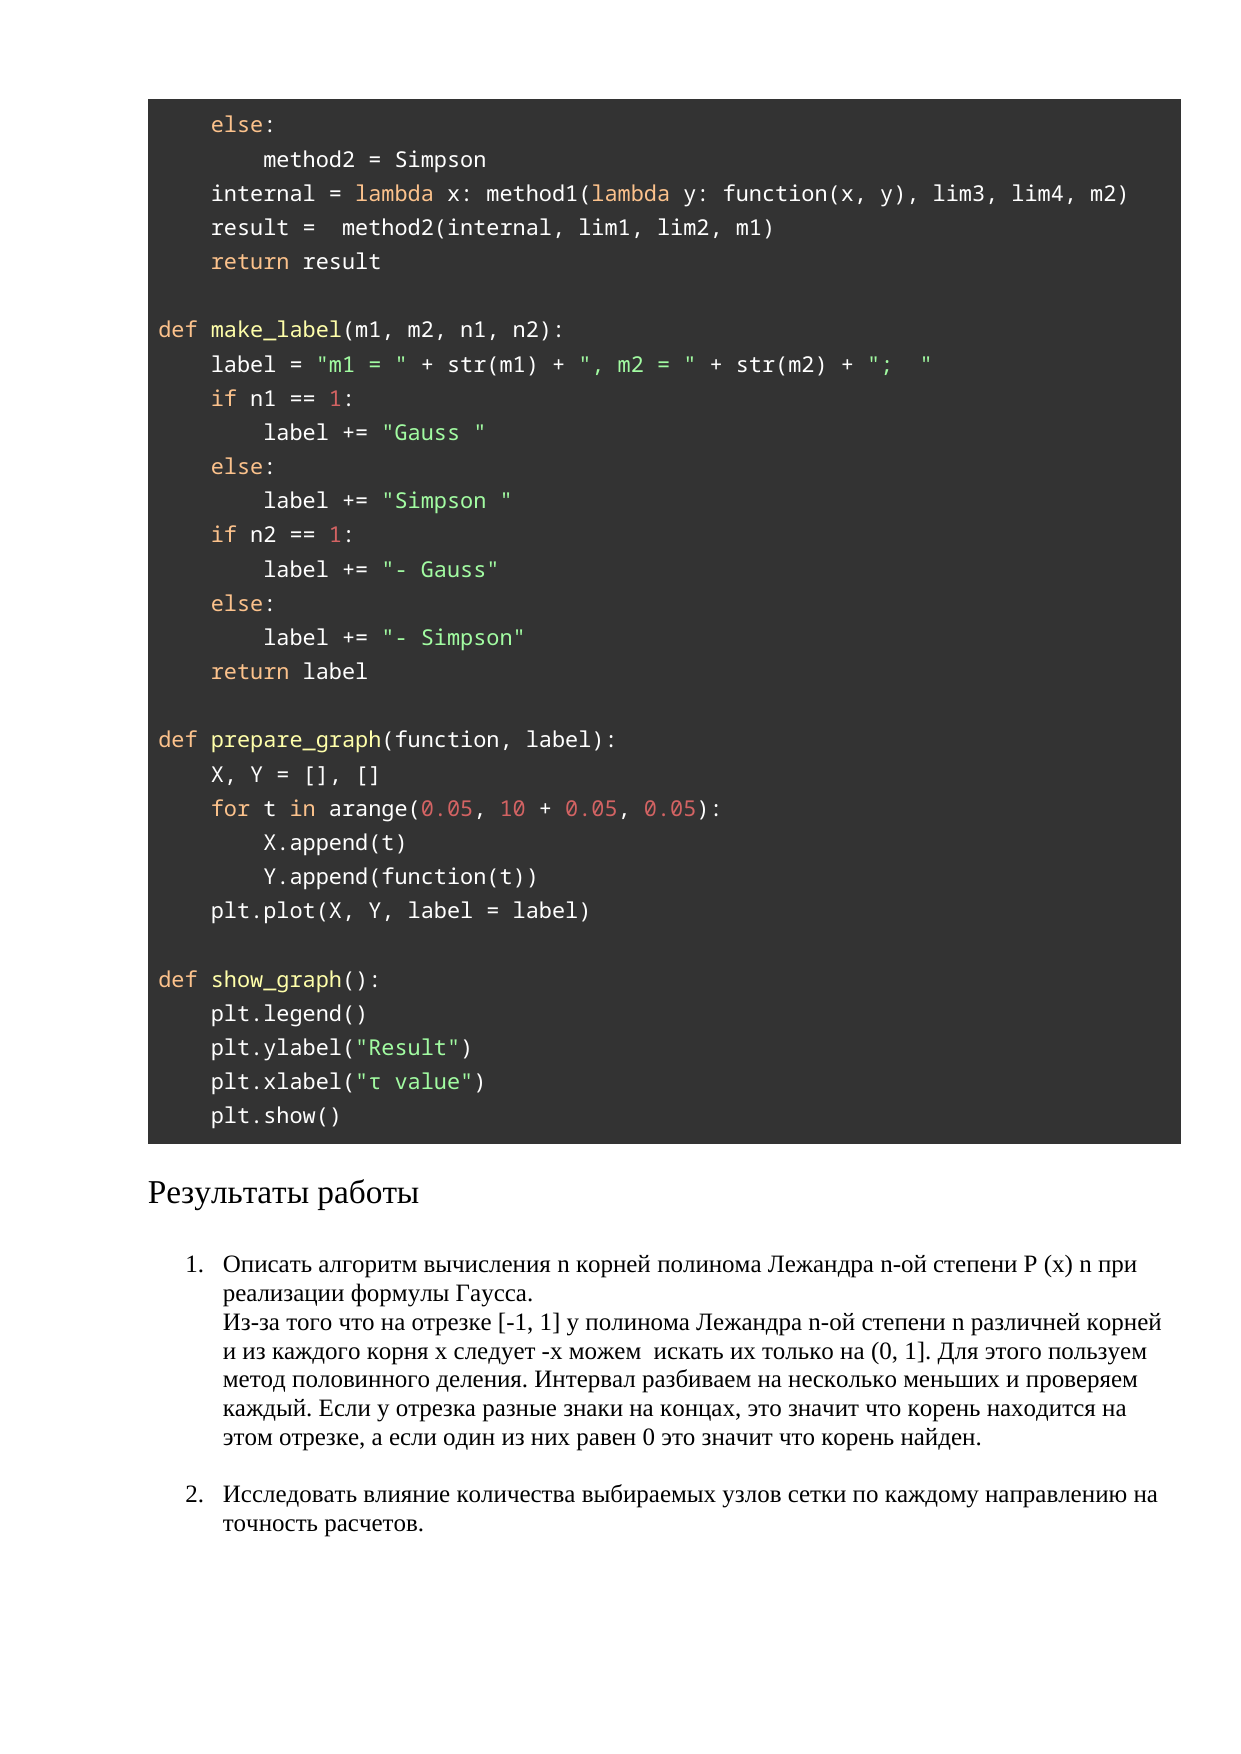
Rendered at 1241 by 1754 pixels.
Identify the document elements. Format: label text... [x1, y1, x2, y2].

text Из-за того что на отрезке [-1, 1] у полинома Лежандра n-ой степени n различней корней и из каждого корня x следует -x можем искать их только на (0, 1]. Для этого пользуем метод половинного деления. Интервал разбиваем на несколько меньших и проверяем каждый. Если у отрезка разные знаки на концах, это значит что корень находится на этом отрезке, а если один из них равен 0 это значит что корень найден. [223, 1307, 1181, 1451]
text Результаты работы [148, 1173, 1181, 1211]
list Описать алгоритм вычисления n корней полинома Лежандра n-ой степени P (x) n при реализации формулы Гаусса. [185, 1249, 1181, 1307]
list Исследовать влияние количества выбираемых узлов сетки по каждому направлению на точность расчетов. [185, 1479, 1181, 1537]
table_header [148, 99, 1181, 1144]
